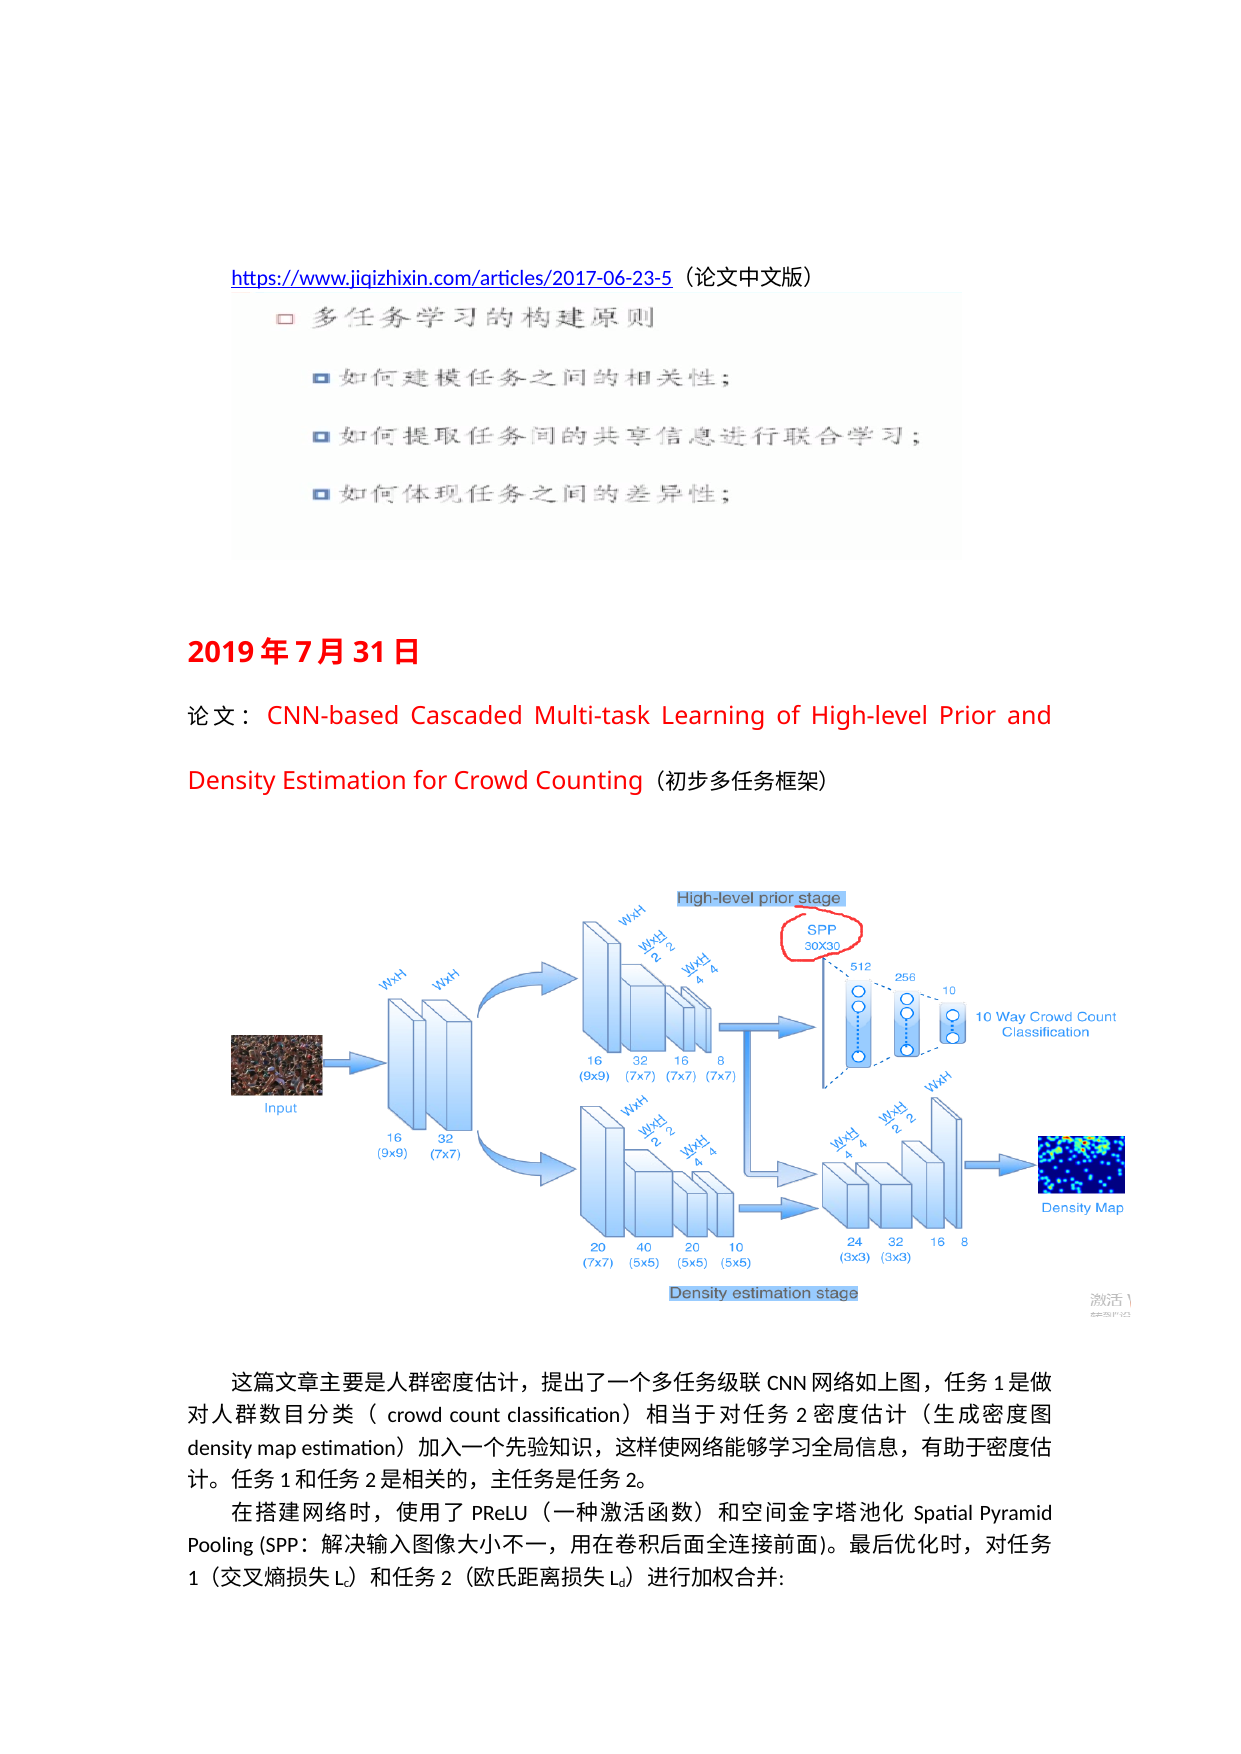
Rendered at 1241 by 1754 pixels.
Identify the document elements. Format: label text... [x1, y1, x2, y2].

list 2019年7月31日 [187, 617, 1053, 682]
picture [187, 877, 1131, 1317]
list 这篇文章主要是人群密度估计，提出了一个多任务级联CNN网络如上图，任务1是做对人群数目分类（ crowd count classification）相当于对任务2密度估计（生成密度图density map estimation）加入一个先验知识，这样使网络能够学习全局信息，有助于密度估计。任务1和任务2是相关的，主任务是任务2。 [187, 1364, 1053, 1494]
list 论文：CNN-based Cascaded Multi-task Learning of High-level Prior and Density Estimation for Crowd Counting（初步多任务框架） [187, 682, 1053, 812]
picture [231, 292, 962, 560]
list https://www.jiqizhixin.com/articles/2017-06-23-5（论文中文版） [187, 259, 1053, 292]
list 在搭建网络时，使用了PReLU（一种激活函数）和空间金字塔池化 Spatial Pyramid Pooling (SPP：解决输入图像大小不一，用在卷积后面全连接前面)。最后优化时，对任务1（交叉熵损失Lc）和任务2（欧氏距离损失Ld）进行加权合并: [187, 1494, 1053, 1592]
